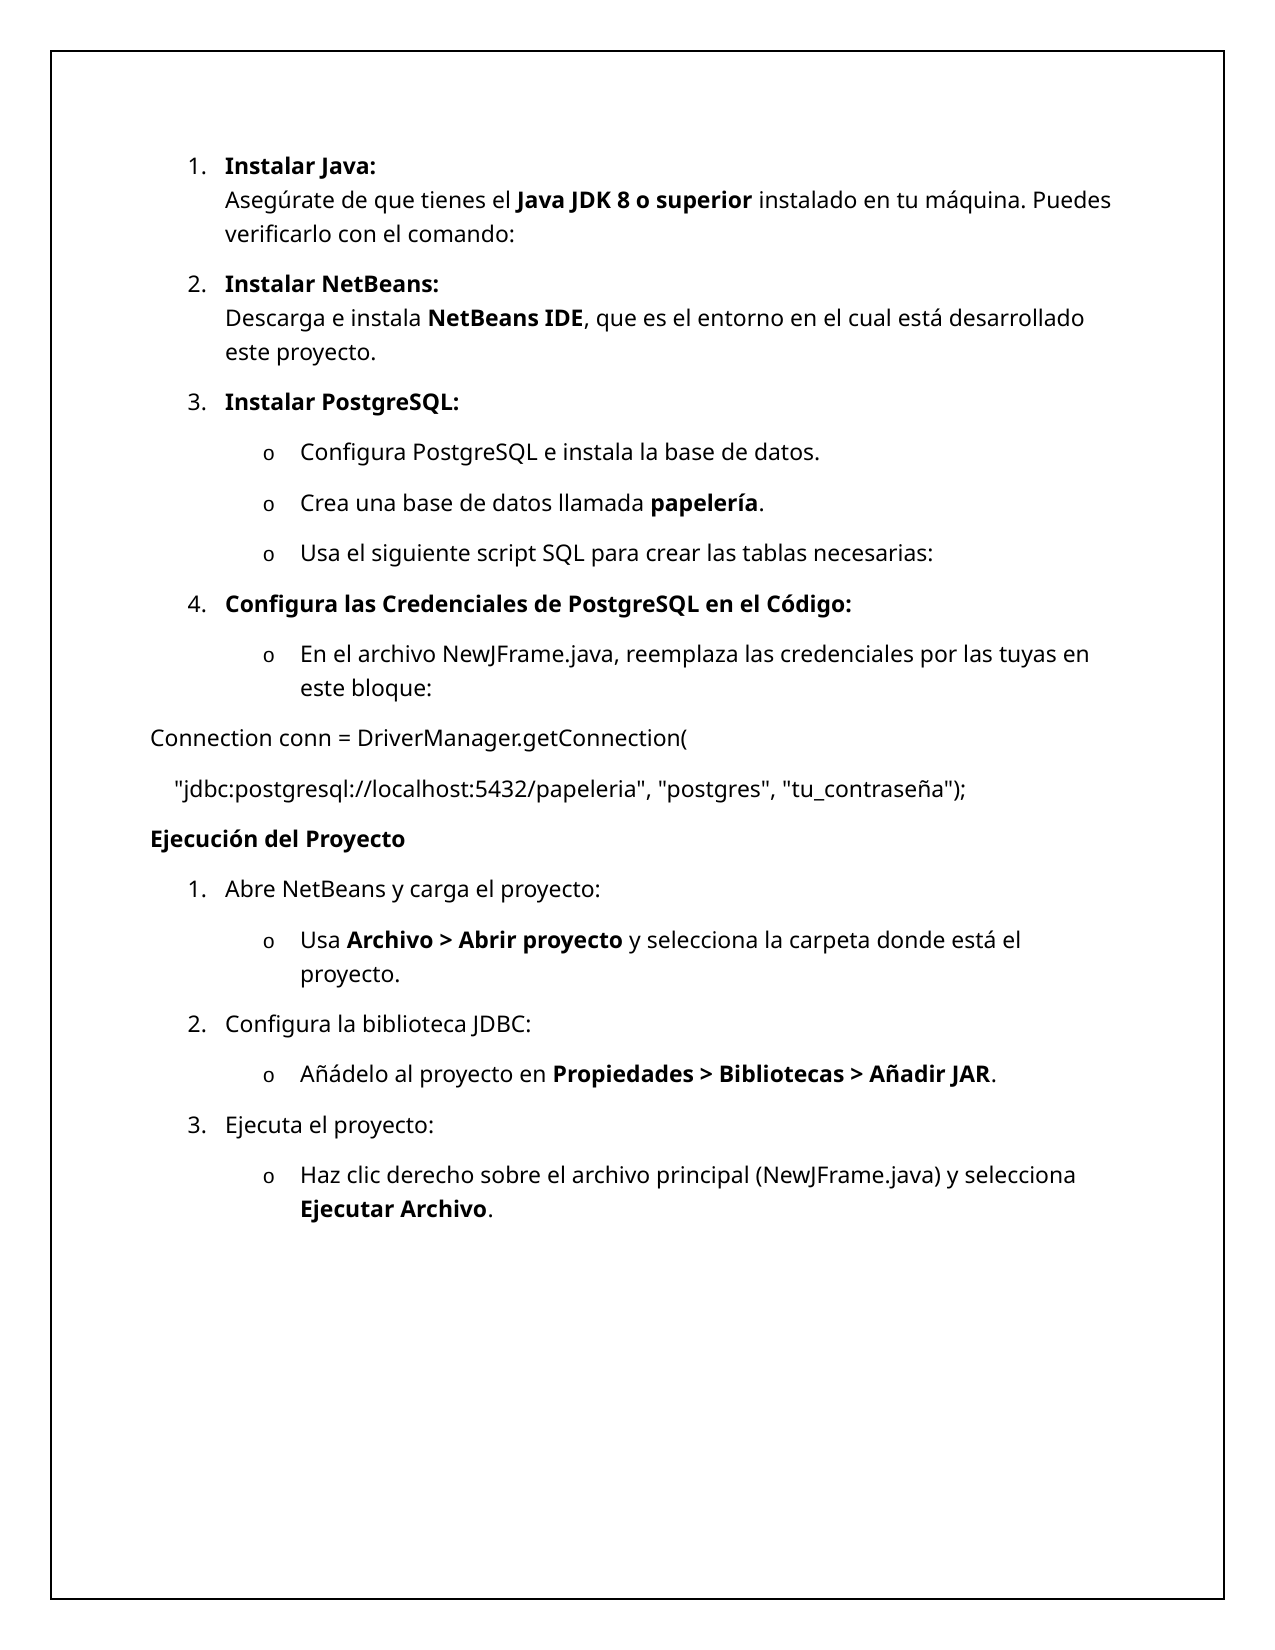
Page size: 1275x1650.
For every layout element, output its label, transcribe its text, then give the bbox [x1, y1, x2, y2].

list Instalar Java: Asegúrate de que tienes el Java JDK 8 o superior instalado en tu máquina. Puedes verificarlo con el comando: [187, 150, 1125, 249]
list Instalar PostgreSQL: [187, 386, 1125, 417]
text Connection conn = DriverManager.getConnection( [150, 722, 1125, 753]
list Ejecuta el proyecto: [187, 1109, 1125, 1140]
text Ejecución del Proyecto [150, 823, 1125, 854]
list Abre NetBeans y carga el proyecto: [187, 873, 1125, 904]
list Configura PostgreSQL e instala la base de datos. [262, 436, 1125, 467]
list En el archivo NewJFrame.java, reemplaza las credenciales por las tuyas en este bloque: [262, 638, 1125, 703]
list Usa Archivo > Abrir proyecto y selecciona la carpeta donde está el proyecto. [262, 924, 1125, 989]
list Instalar NetBeans: Descarga e instala NetBeans IDE, que es el entorno en el cual está desarrollado este proyecto. [187, 268, 1125, 367]
list Configura la biblioteca JDBC: [187, 1008, 1125, 1039]
text "jdbc:postgresql://localhost:5432/papeleria", "postgres", "tu_contraseña"); [150, 772, 1125, 804]
list Añádelo al proyecto en Propiedades > Bibliotecas > Añadir JAR. [262, 1058, 1125, 1089]
list Crea una base de datos llamada papelería. [262, 487, 1125, 518]
list Haz clic derecho sobre el archivo principal (NewJFrame.java) y selecciona Ejecutar Archivo. [262, 1159, 1125, 1224]
list Usa el siguiente script SQL para crear las tablas necesarias: [262, 537, 1125, 568]
list Configura las Credenciales de PostgreSQL en el Código: [187, 587, 1125, 619]
